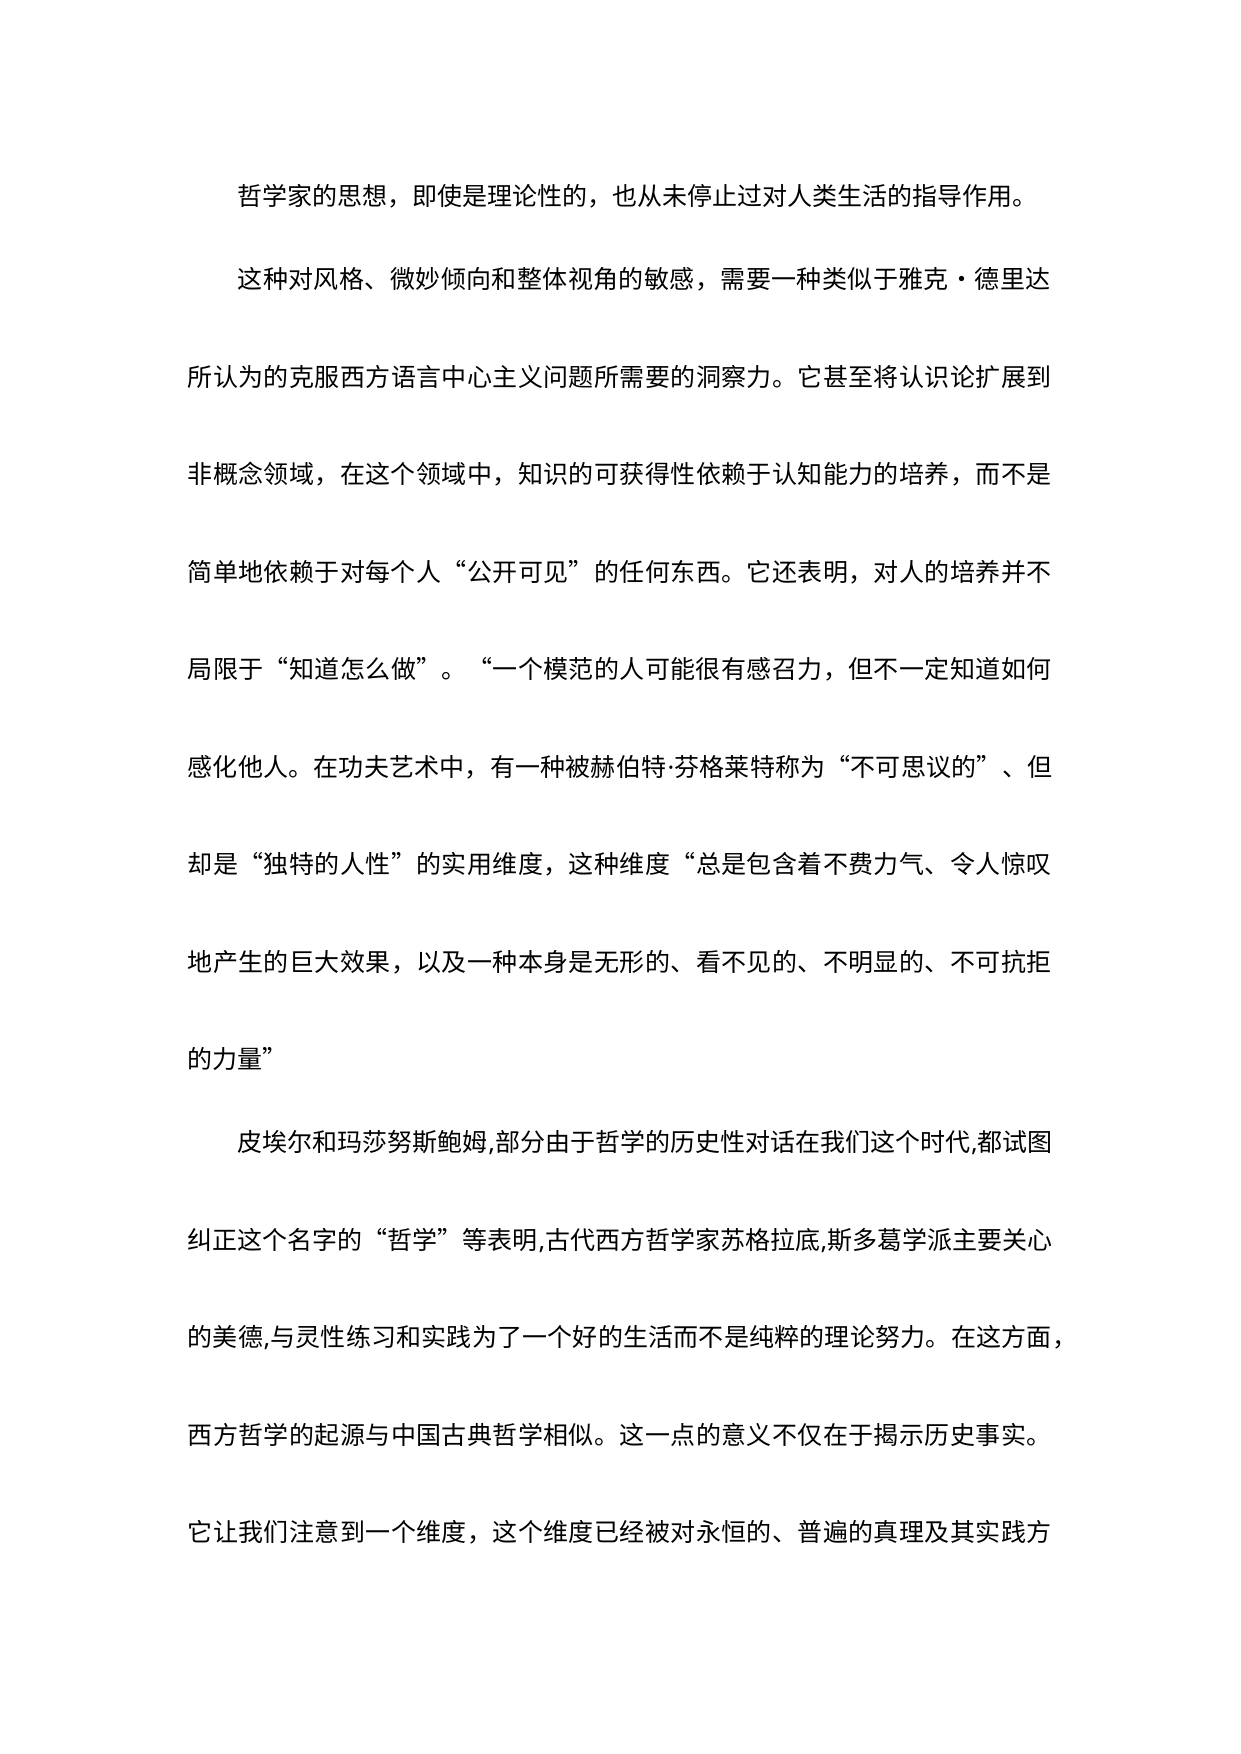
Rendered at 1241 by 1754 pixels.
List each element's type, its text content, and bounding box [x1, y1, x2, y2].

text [187, 1108, 1053, 1563]
text 这种对风格、微妙倾向和整体视角的敏感，需要一种类似于雅克•德里达所认为的克服西方语言中心主义问题所需要的洞察力。它甚至将认识论扩展到非概念领域，在这个领域中，知识的可获得性依赖于认知能力的培养，而不是简单地依赖于对每个人“公开可见”的任何东西。它还表明，对人的培养并不局限于“知道怎么做”。“一个模范的人可能很有感召力，但不一定知道如何感化他人。在功夫艺术中，有一种被赫伯特·芬格莱特称为“不可思议的”、但却是“独特的人性”的实用维度，这种维度“总是包含着不费力气、令人惊叹地产生的巨大效果，以及一种本身是无形的、看不见的、不明显的、不可抗拒的力量” [187, 245, 1053, 1090]
text 哲学家的思想，即使是理论性的，也从未停止过对人类生活的指导作用。 [187, 162, 1053, 227]
